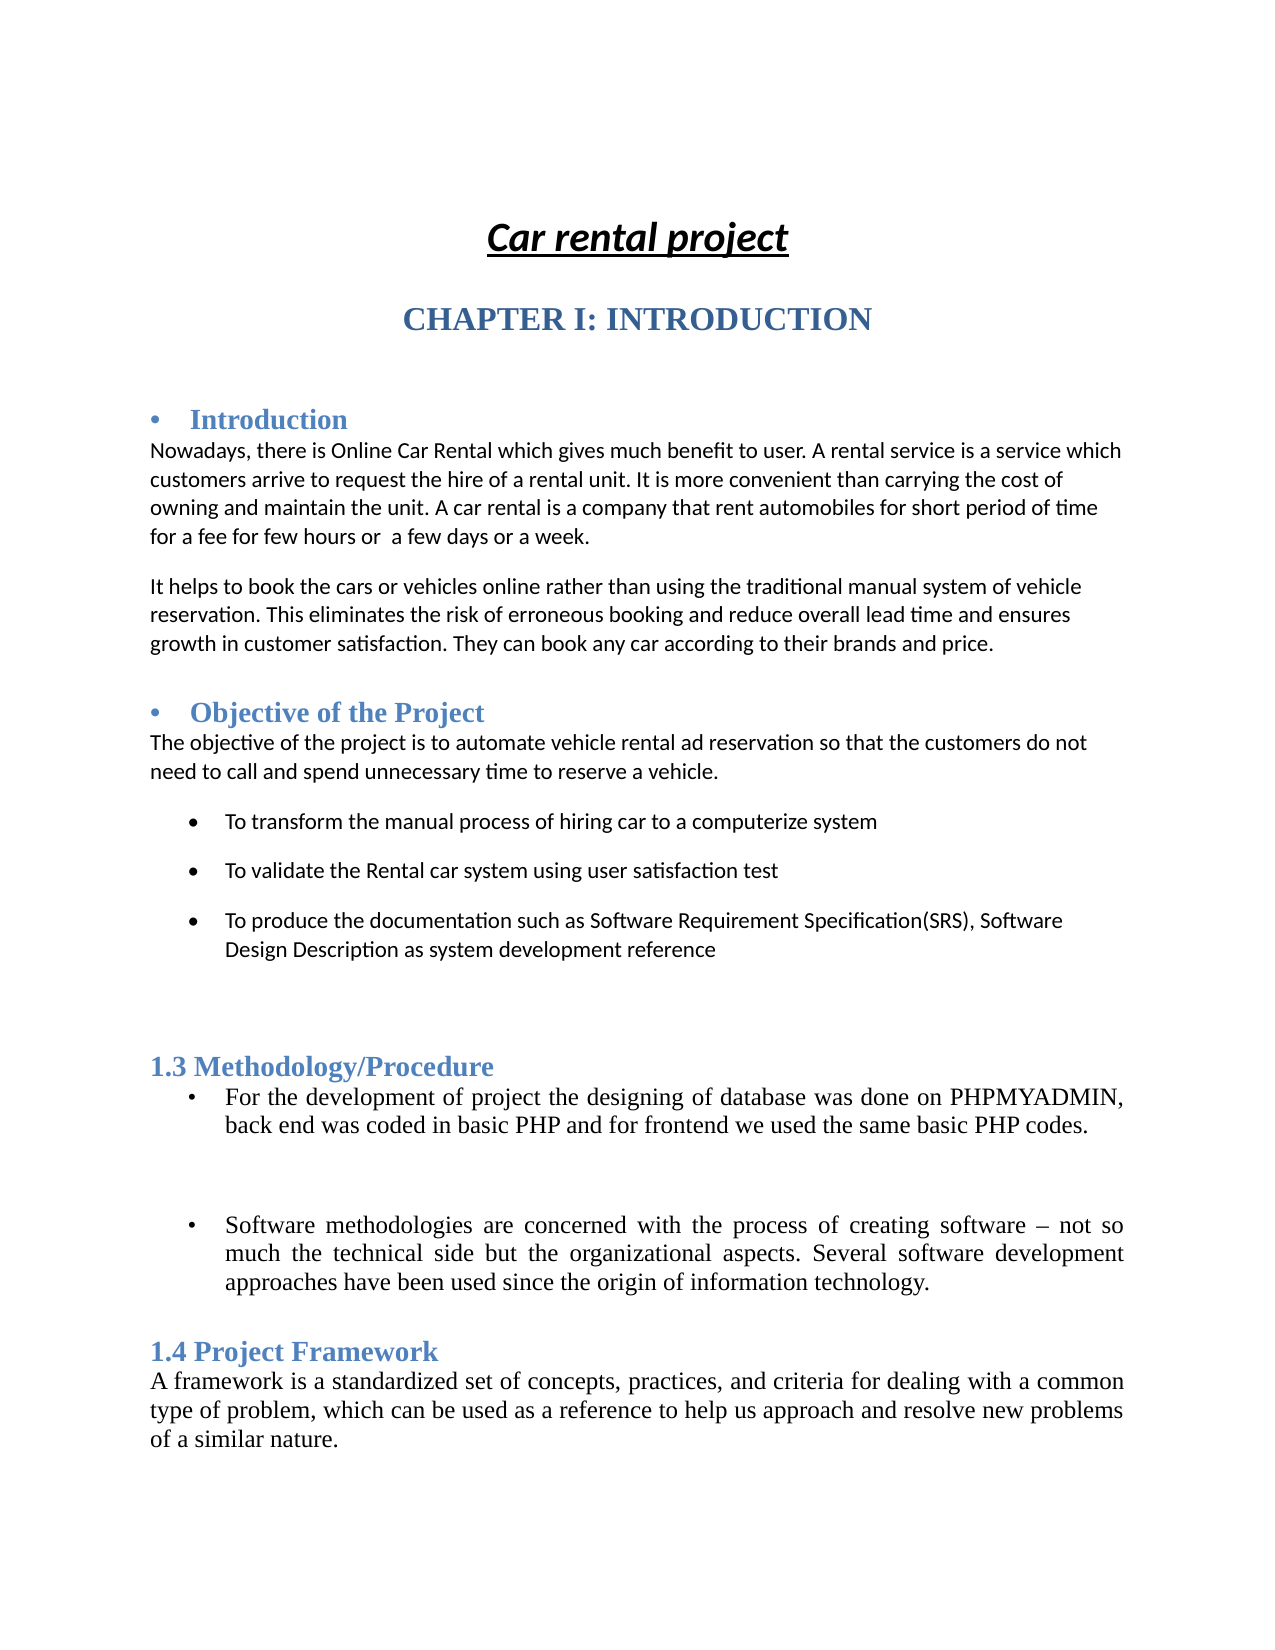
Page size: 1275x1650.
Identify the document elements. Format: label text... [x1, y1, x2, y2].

text 1.3 Methodology/Procedure [150, 1053, 1125, 1082]
list Software methodologies are concerned with the process of creating software – not so much the technical side but the organizational aspects. Several software development approaches have been used since the origin of information technology. [187, 1210, 1125, 1296]
list To produce the documentation such as Software Requirement Specification(SRS), Software Design Description as system development reference [187, 905, 1125, 963]
list Objective of the Project [150, 699, 1125, 728]
list Introduction [150, 407, 1125, 435]
text A framework is a standardized set of concepts, practices, and criteria for dealing with a common type of problem, which can be used as a reference to help us approach and resolve new problems of a similar nature. [150, 1367, 1125, 1453]
text CHAPTER I: INTRODUCTION [150, 307, 1125, 336]
text Nowadays, there is Online Car Rental which gives much benefit to user. A rental service is a service which customers arrive to request the hire of a rental unit. It is more convenient than carrying the cost of owning and maintain the unit. A car rental is a company that rent automobiles for short period of time for a fee for few hours or a few days or a week. [150, 435, 1125, 550]
text Car rental project [150, 229, 1125, 257]
text The objective of the project is to automate vehicle rental ad reservation so that the customers do not need to call and spend unnecessary time to reserve a vehicle. [150, 728, 1125, 785]
text 1.4 Project Framework [150, 1338, 1125, 1367]
list For the development of project the designing of database was done on PHPMYADMIN, back end was coded in basic PHP and for frontend we used the same basic PHP codes. [187, 1082, 1125, 1140]
text It helps to book the cars or vehicles online rather than using the traditional manual system of vehicle reservation. This eliminates the risk of erroneous booking and reduce overall lead time and ensures growth in customer satisfaction. They can book any car according to their brands and price. [150, 571, 1125, 657]
list To validate the Rental car system using user satisfaction test [187, 856, 1125, 884]
list To transform the manual process of hiring car to a computerize system [187, 806, 1125, 835]
